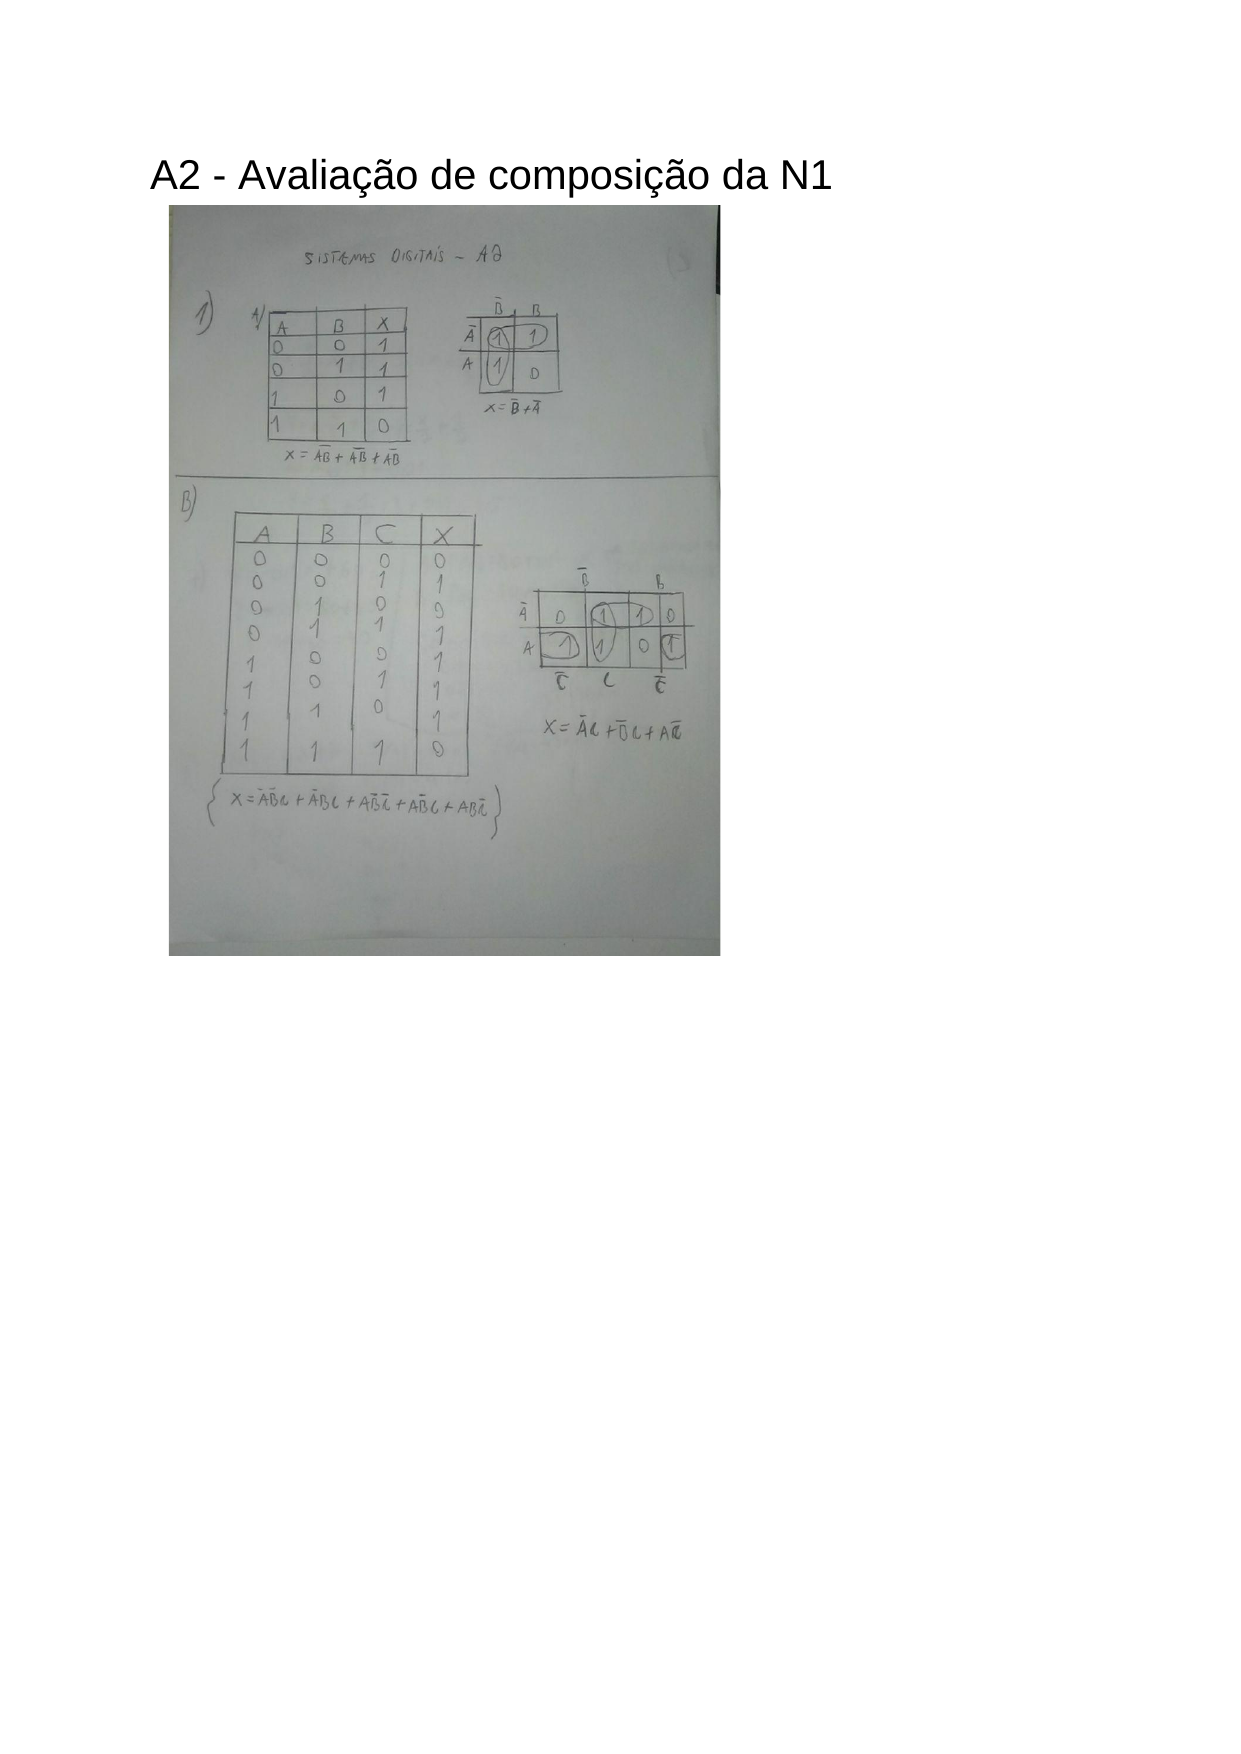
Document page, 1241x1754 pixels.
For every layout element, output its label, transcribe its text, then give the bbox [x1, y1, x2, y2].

subtitle A2 - Avaliação de composição da N1 [150, 150, 1090, 955]
